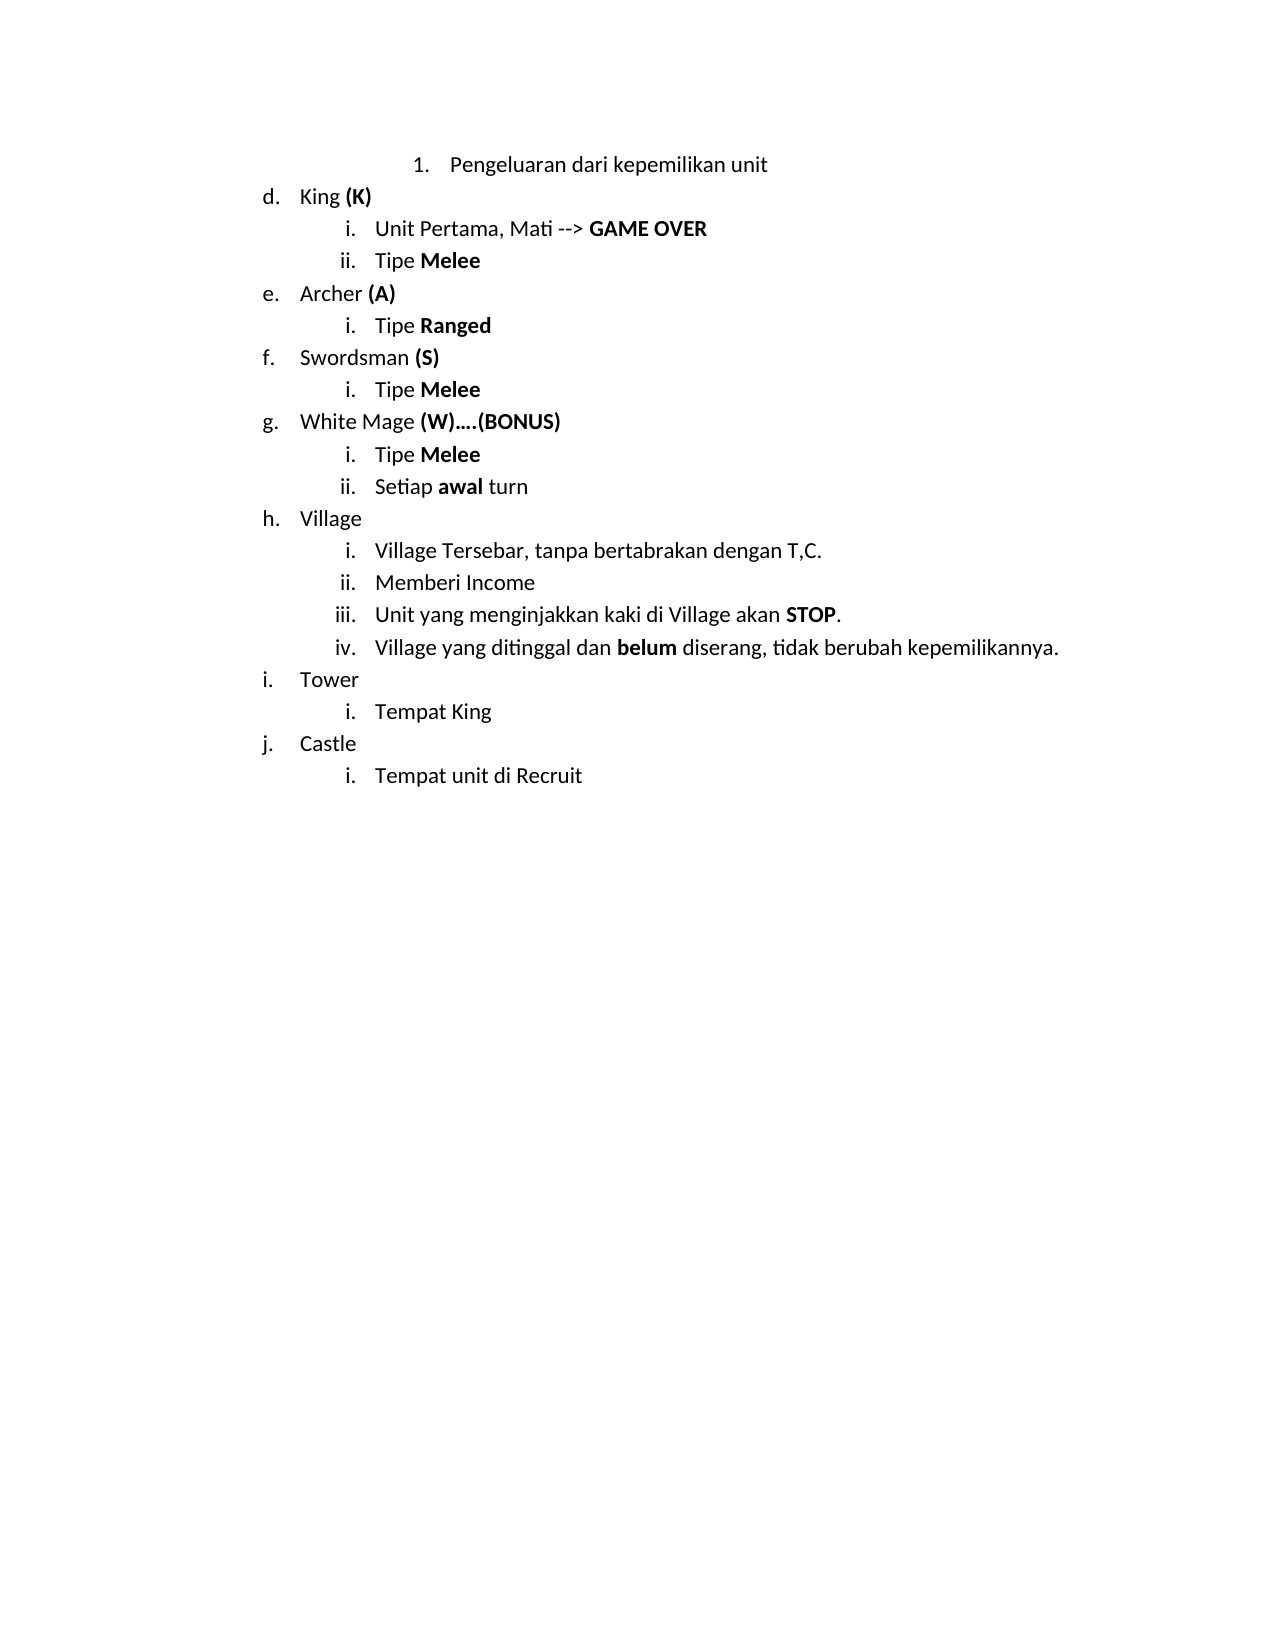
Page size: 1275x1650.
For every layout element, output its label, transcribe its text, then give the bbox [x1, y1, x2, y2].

list Tipe Melee [356, 440, 1125, 468]
list Village Tersebar, tanpa bertabrakan dengan T,C. [356, 536, 1125, 564]
list Archer (A) [262, 279, 1125, 307]
list Village [262, 504, 1125, 532]
list Tempat King [356, 697, 1125, 725]
list Memberi Income [356, 568, 1125, 596]
list Pengeluaran dari kepemilikan unit [412, 150, 1125, 178]
list Tipe Melee [356, 247, 1125, 274]
list Unit Pertama, Mati --> GAME OVER [356, 214, 1125, 242]
list King (K) [262, 182, 1125, 210]
list Castle [262, 729, 1125, 757]
list Tipe Ranged [356, 311, 1125, 339]
list Village yang ditinggal dan belum diserang, tidak berubah kepemilikannya. [356, 633, 1125, 661]
list Tower [262, 665, 1125, 693]
list Tipe Melee [356, 375, 1125, 403]
list Tempat unit di Recruit [356, 762, 1125, 789]
list Setiap awal turn [356, 472, 1125, 500]
list White Mage (W)….(BONUS) [262, 407, 1125, 436]
list Unit yang menginjakkan kaki di Village akan STOP. [356, 601, 1125, 629]
list Swordsman (S) [262, 343, 1125, 371]
